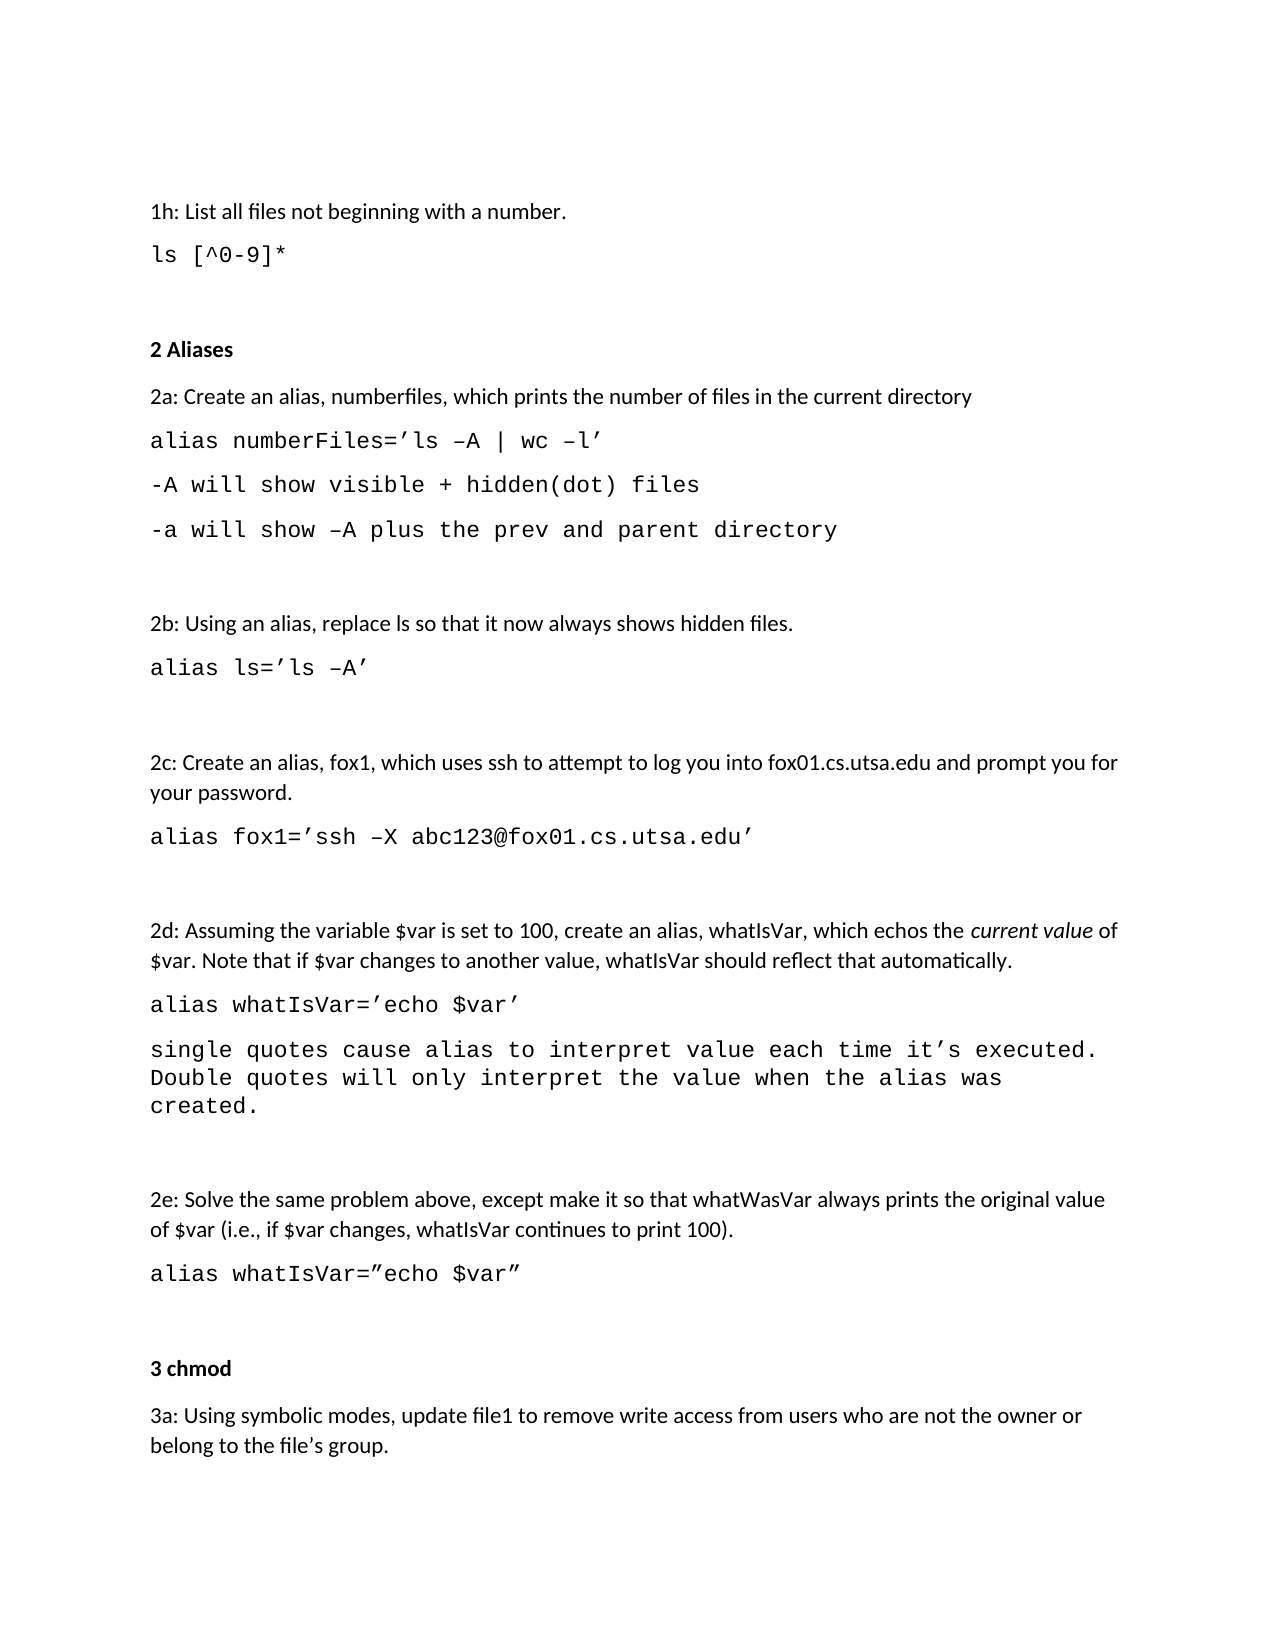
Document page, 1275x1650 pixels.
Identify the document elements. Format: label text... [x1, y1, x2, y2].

text alias numberFiles=’ls –A | wc –l’ [150, 429, 1125, 455]
text 2c: Create an alias, fox1, which uses ssh to attempt to log you into fox01.cs.utsa.edu and prompt you for your password. [150, 748, 1125, 806]
text -a will show –A plus the prev and parent directory [150, 518, 1125, 544]
text alias ls=’ls –A’ [150, 656, 1125, 682]
text 2d: Assuming the variable $var is set to 100, create an alias, whatIsVar, which echos the current value of $var. Note that if $var changes to another value, whatIsVar should reflect that automatically. [150, 916, 1125, 975]
text 2a: Create an alias, numberfiles, which prints the number of files in the current directory [150, 382, 1125, 410]
text -A will show visible + hidden(dot) files [150, 473, 1125, 499]
text 1h: List all files not beginning with a number. [150, 197, 1125, 225]
text 3 chmod [150, 1354, 1125, 1382]
text alias fox1=’ssh –X abc123@fox01.cs.utsa.edu’ [150, 825, 1125, 851]
text alias whatIsVar=’echo $var’ [150, 993, 1125, 1019]
text ls [^0-9]* [150, 244, 1125, 270]
text 2e: Solve the same problem above, except make it so that whatWasVar always prints the original value of $var (i.e., if $var changes, whatIsVar continues to print 100). [150, 1185, 1125, 1244]
text 3a: Using symbolic modes, update file1 to remove write access from users who are not the owner or belong to the file’s group. [150, 1401, 1125, 1459]
text 2 Aliases [150, 335, 1125, 363]
text 2b: Using an alias, replace ls so that it now always shows hidden files. [150, 609, 1125, 638]
text alias whatIsVar=”echo $var” [150, 1262, 1125, 1288]
text single quotes cause alias to interpret value each time it’s executed. Double quotes will only interpret the value when the alias was created. [150, 1038, 1125, 1120]
